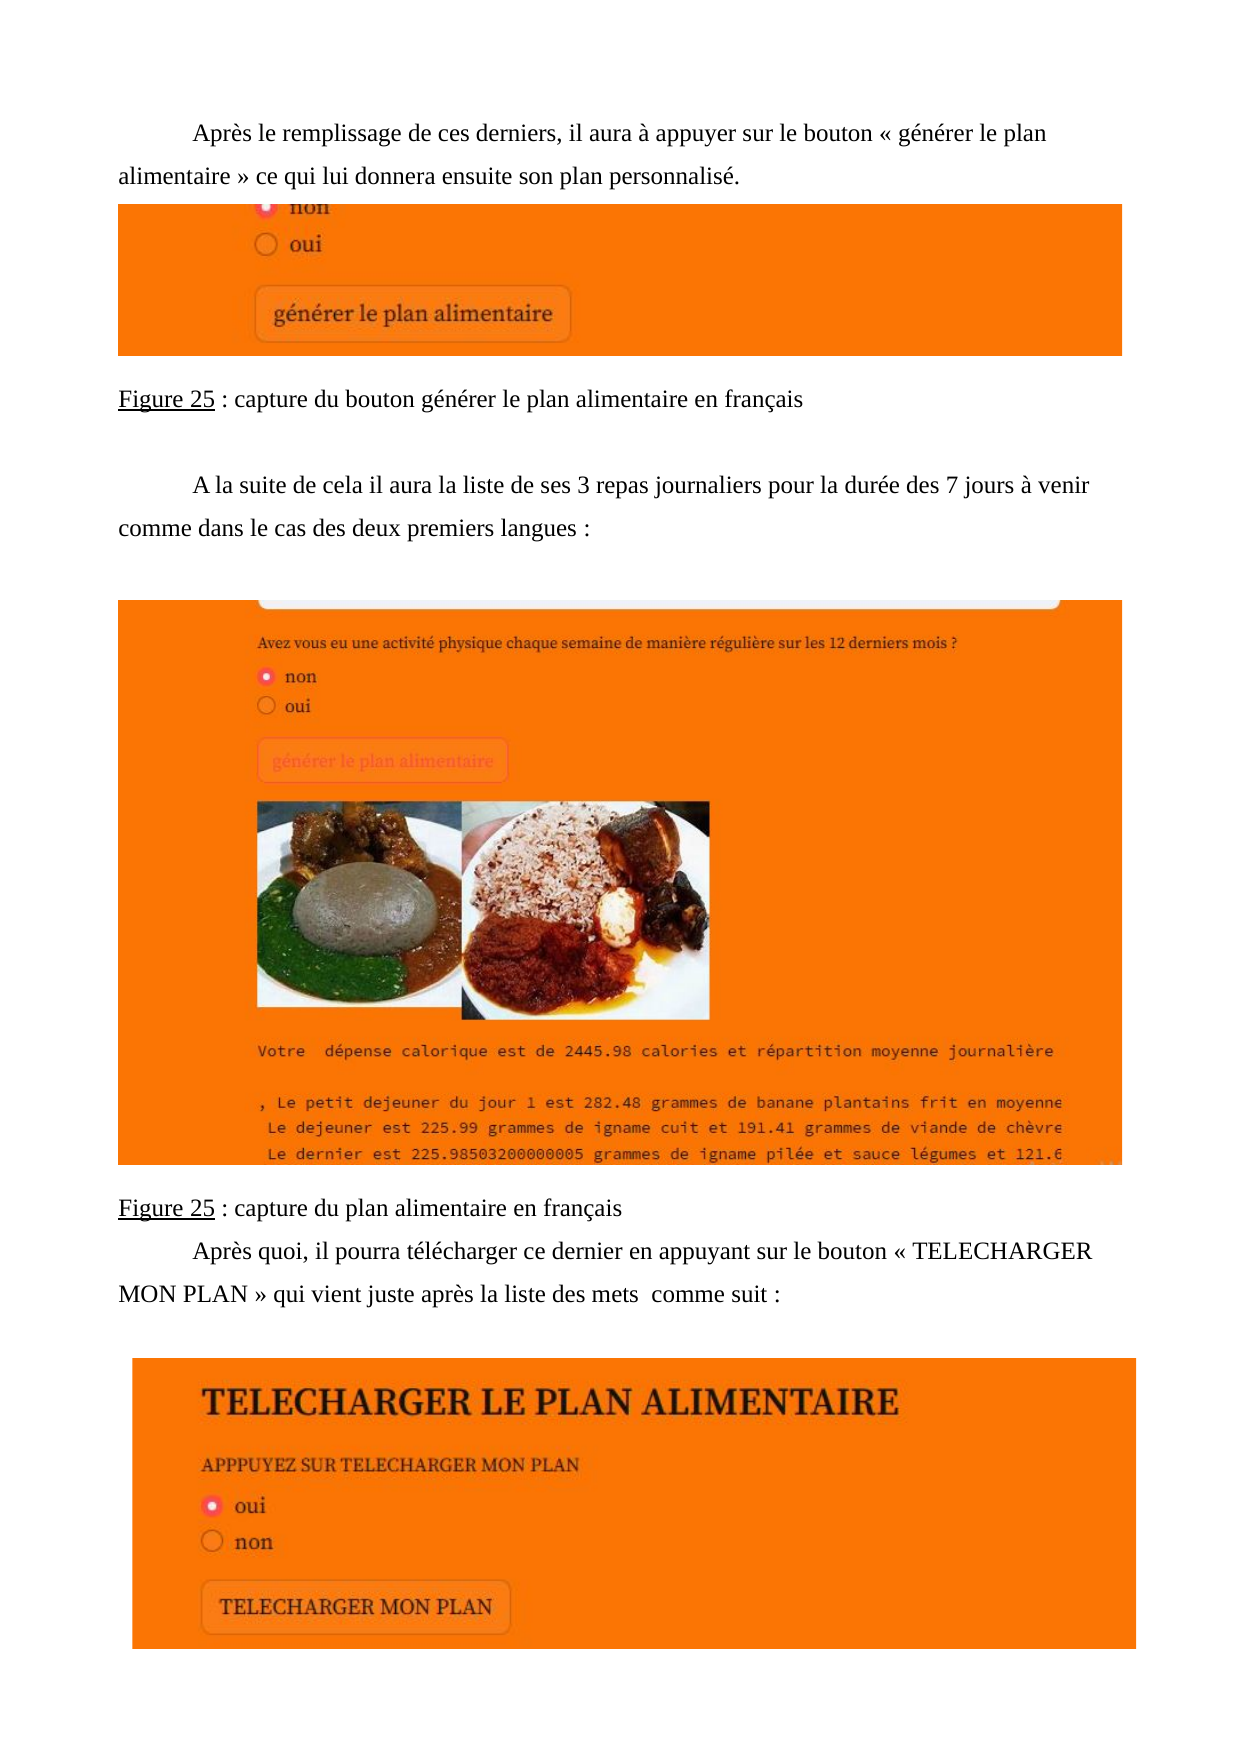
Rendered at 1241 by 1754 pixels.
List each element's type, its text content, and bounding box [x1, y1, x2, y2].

picture [132, 1358, 1137, 1649]
text Après quoi, il pourra télécharger ce dernier en appuyant sur le bouton « TELECHARGER MON PLAN » qui vient juste après la liste des mets comme suit : [118, 1236, 1122, 1308]
text A la suite de cela il aura la liste de ses 3 repas journaliers pour la durée des 7 jours à venir comme dans le cas des deux premiers langues : [118, 470, 1122, 542]
picture [118, 600, 1123, 1165]
text Après le remplissage de ces derniers, il aura à appuyer sur le bouton « générer le plan alimentaire » ce qui lui donnera ensuite son plan personnalisé. [118, 118, 1122, 190]
text Figure 25 : capture du plan alimentaire en français [118, 1165, 1122, 1222]
text Figure 25 : capture du bouton générer le plan alimentaire en français [118, 356, 1122, 413]
picture [118, 204, 1123, 356]
